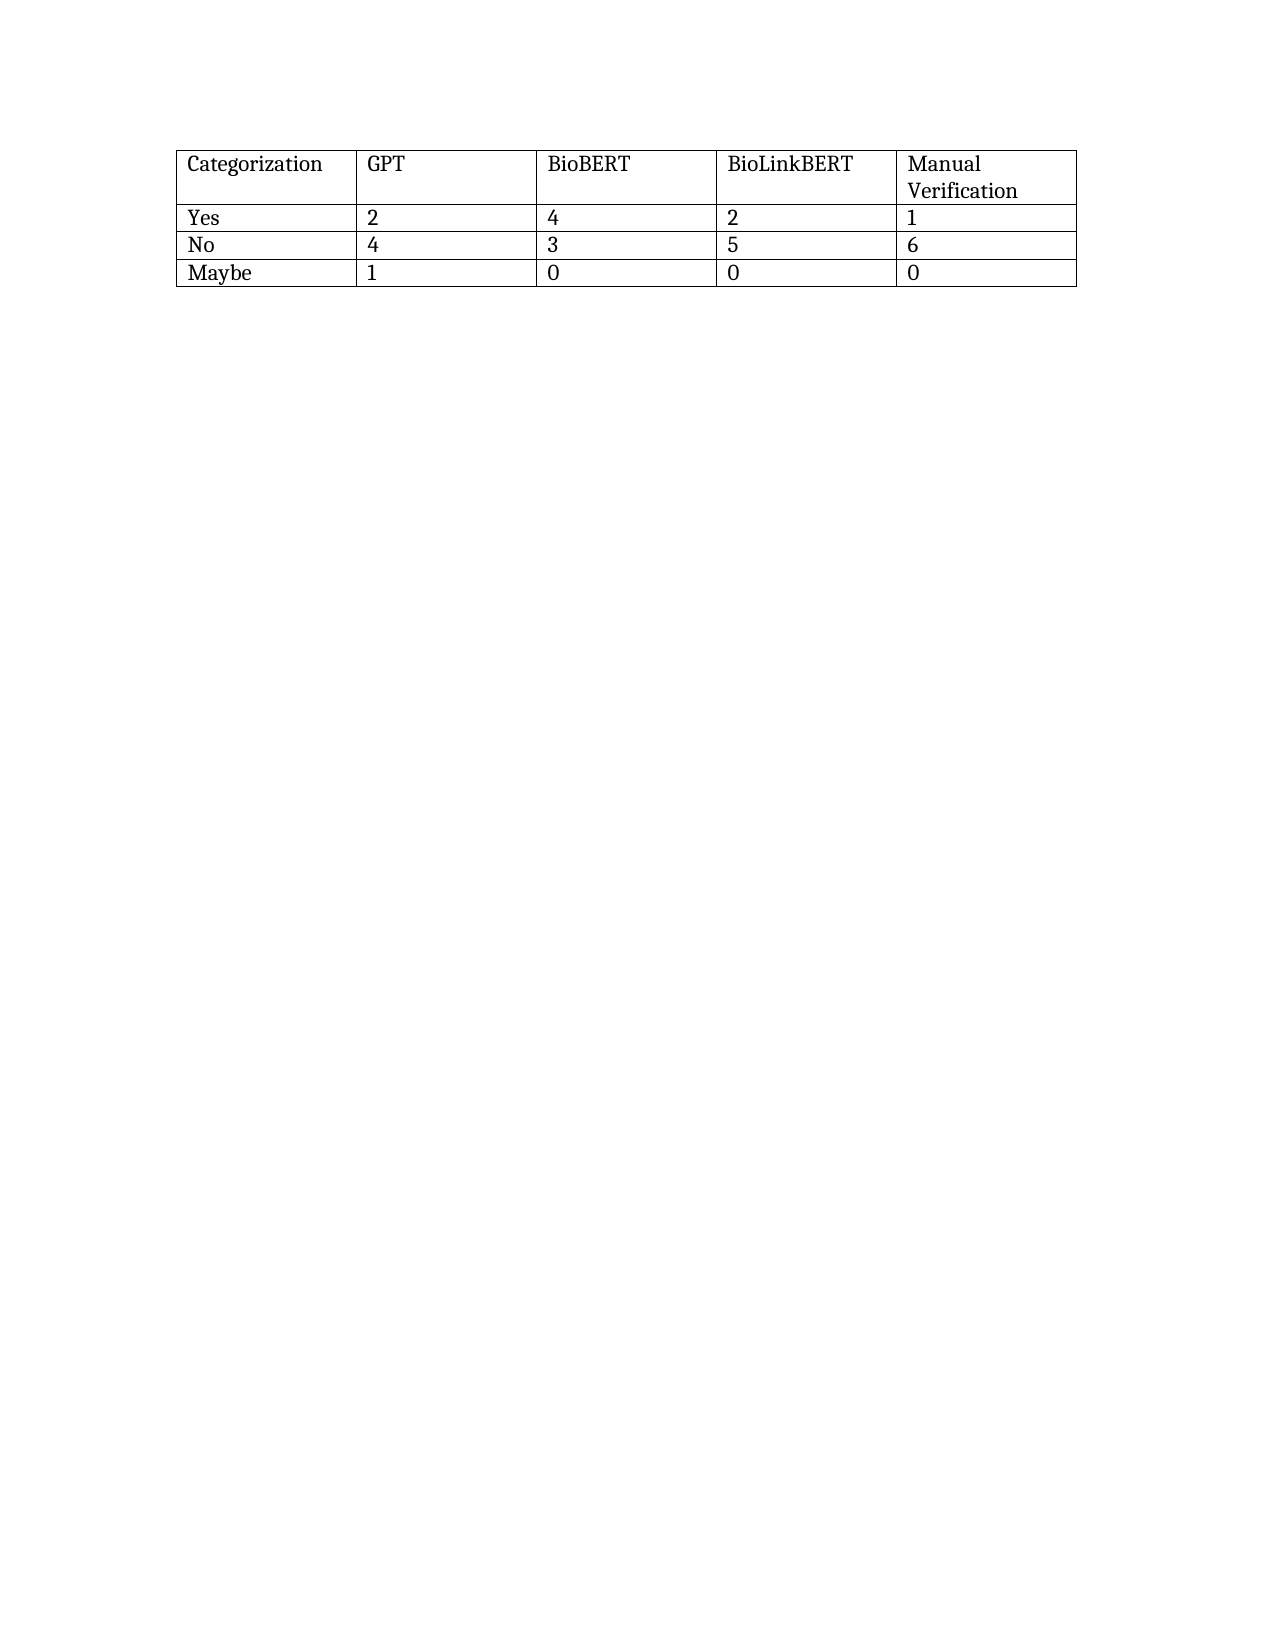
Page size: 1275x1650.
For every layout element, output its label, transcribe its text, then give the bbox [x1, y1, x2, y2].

table_cell 2 [717, 205, 896, 231]
table_header GPT [357, 151, 536, 204]
table_header Manual Verification [897, 151, 1076, 204]
table_cell 4 [357, 232, 536, 258]
table_cell 0 [897, 260, 1076, 286]
table_cell 0 [717, 260, 896, 286]
table_cell 1 [897, 205, 1076, 231]
table_cell 0 [537, 260, 716, 286]
table_cell 3 [537, 232, 716, 258]
table_cell 4 [537, 205, 716, 231]
table_header Categorization [177, 151, 356, 204]
table_cell 2 [357, 205, 536, 231]
table_cell Yes [177, 205, 356, 231]
table_cell Maybe [177, 260, 356, 286]
table_header BioLinkBERT [717, 151, 896, 204]
table_cell 6 [897, 232, 1076, 258]
table_cell 5 [717, 232, 896, 258]
table_cell 1 [357, 260, 536, 286]
table_header BioBERT [537, 151, 716, 204]
table_cell No [177, 232, 356, 258]
